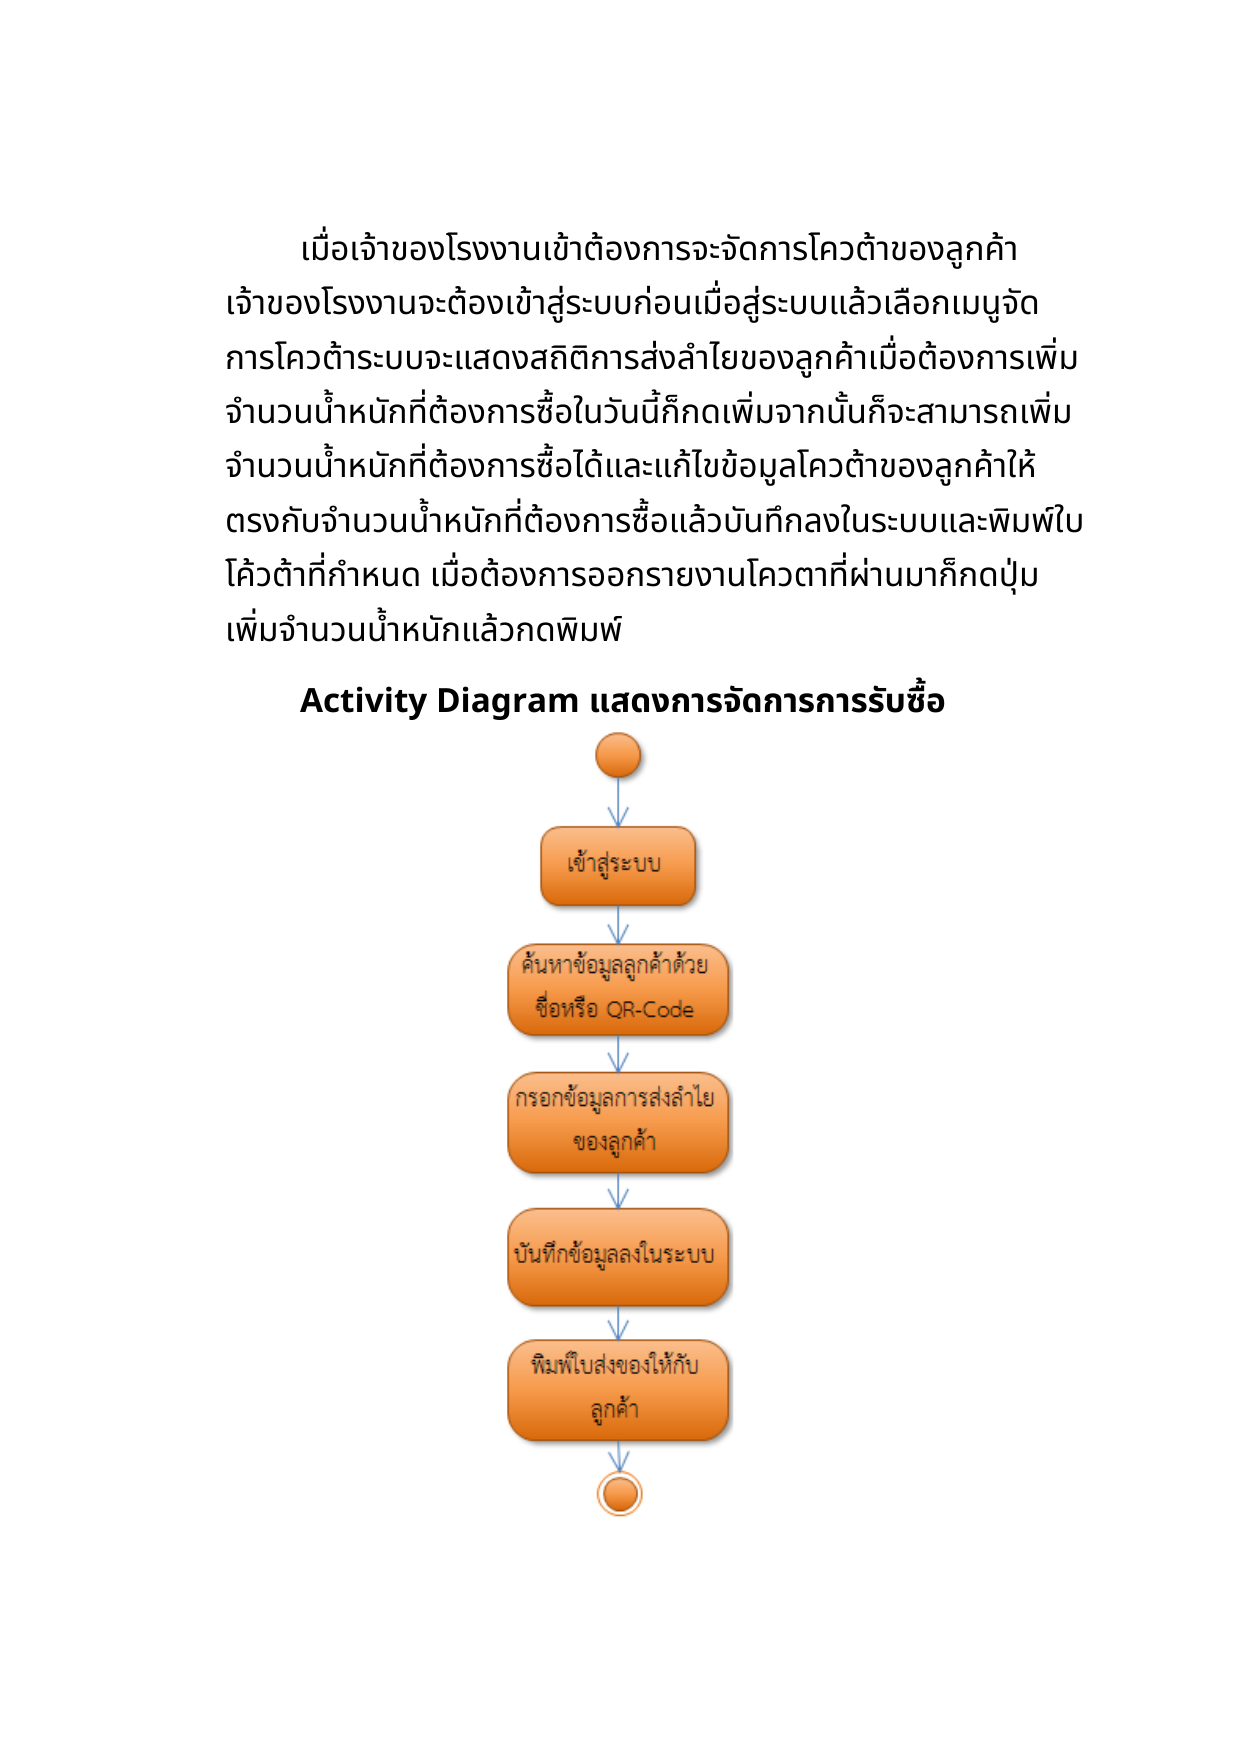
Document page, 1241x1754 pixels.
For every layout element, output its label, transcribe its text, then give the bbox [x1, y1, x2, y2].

text Activity Diagram แสดงการจัดการการรับซื้อ [225, 677, 1090, 727]
picture [506, 731, 734, 1518]
